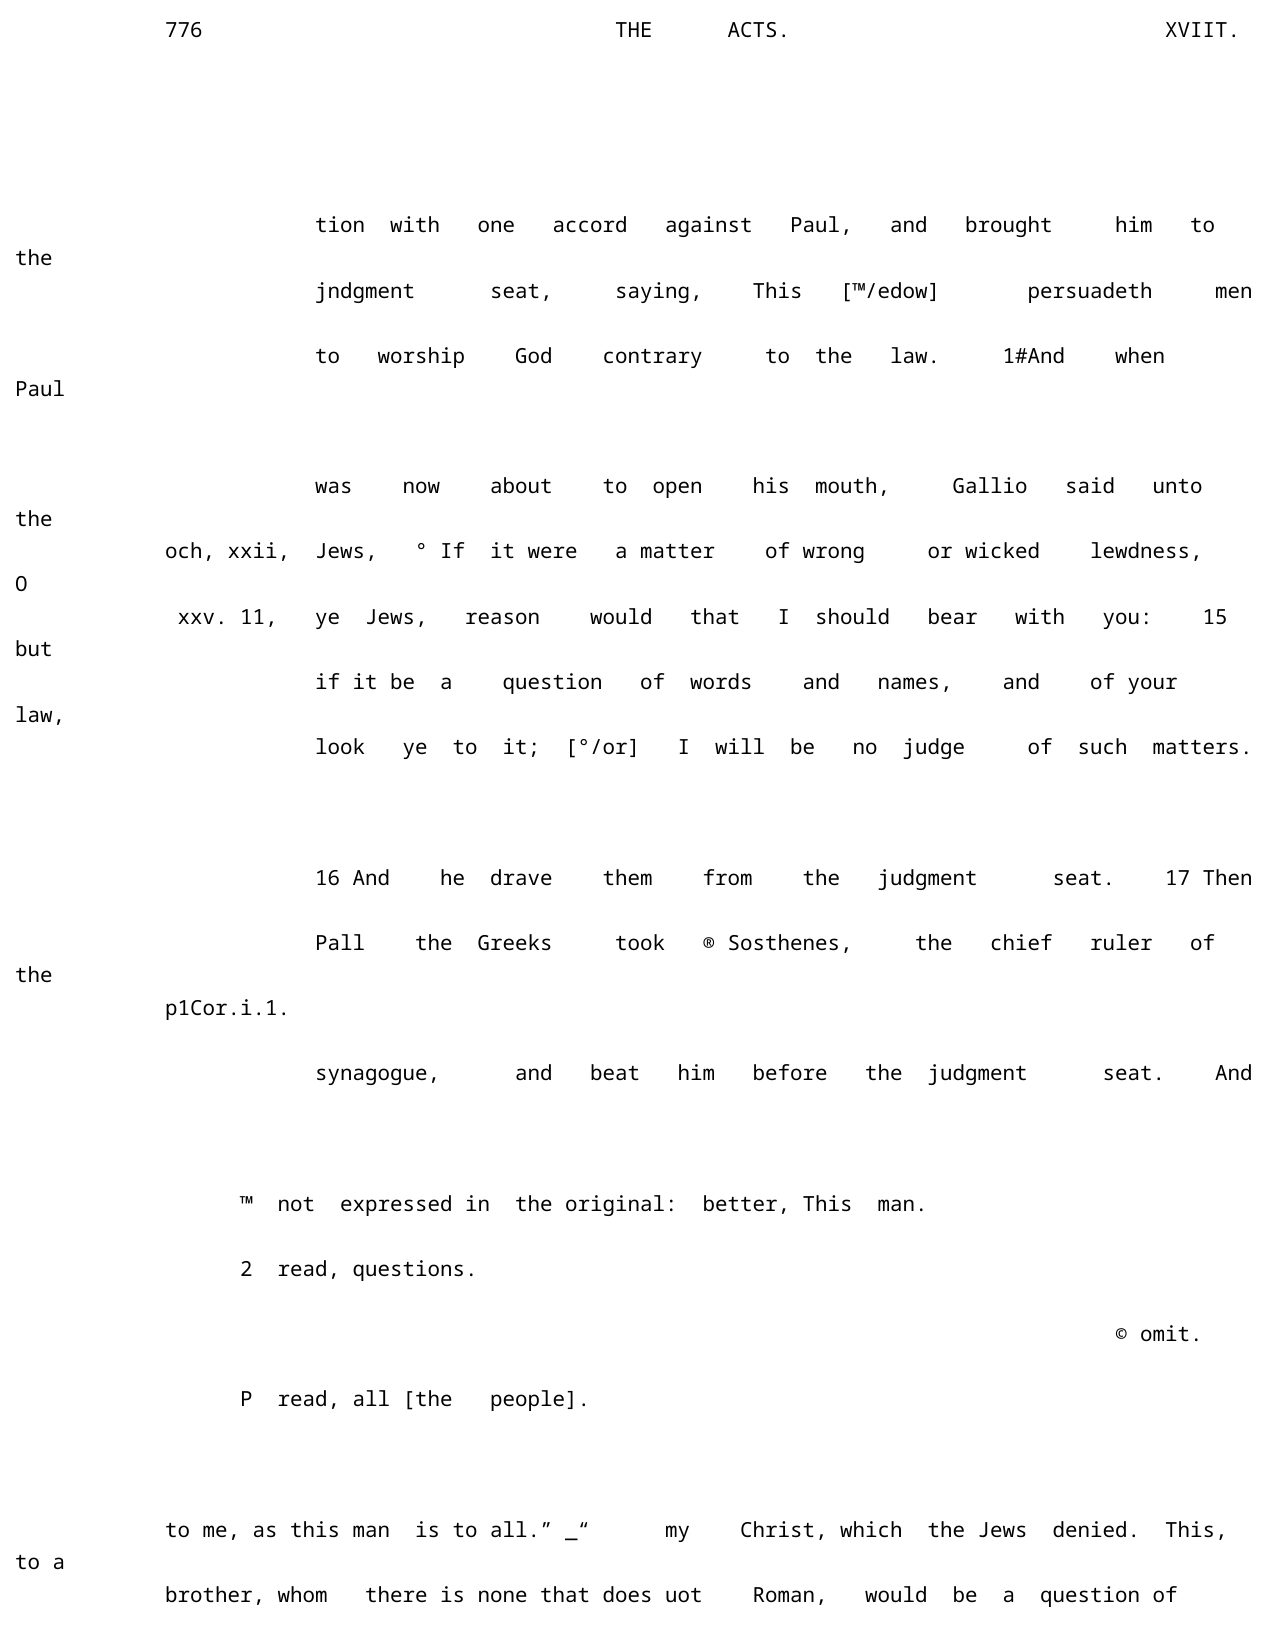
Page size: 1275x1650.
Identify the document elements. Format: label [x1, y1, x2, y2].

text [15, 15, 1260, 1608]
